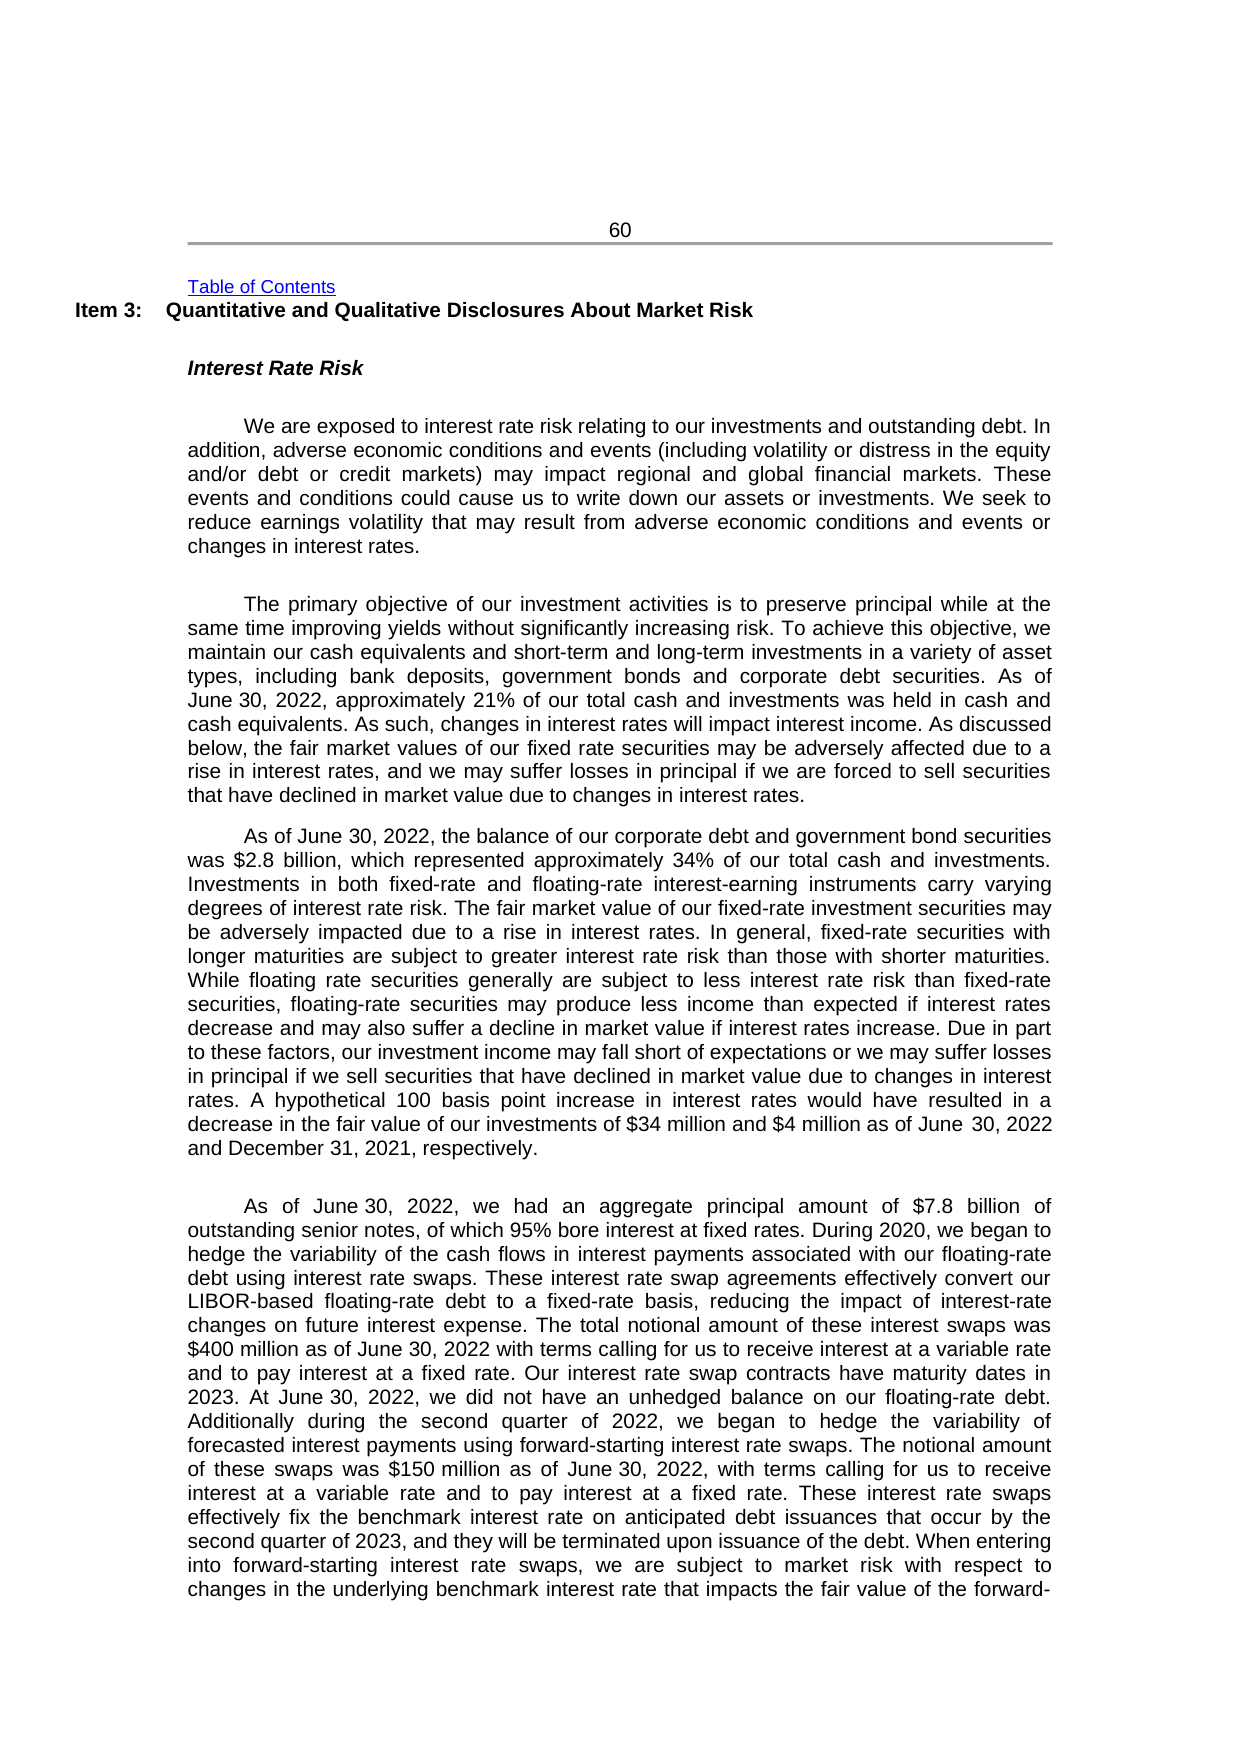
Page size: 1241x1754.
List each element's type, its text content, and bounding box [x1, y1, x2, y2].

text As of June 30, 2022, the balance of our corporate debt and government bond securities was $2.8 billion, which represented approximately 34% of our total cash and investments. Investments in both fixed-rate and floating-rate interest-earning instruments carry varying degrees of interest rate risk. The fair market value of our fixed-rate investment securities may be adversely impacted due to a rise in interest rates. In general, fixed-rate securities with longer maturities are subject to greater interest rate risk than those with shorter maturities. While floating rate securities generally are subject to less interest rate risk than fixed-rate securities, floating-rate securities may produce less income than expected if interest rates decrease and may also suffer a decline in market value if interest rates increase. Due in part to these factors, our investment income may fall short of expectations or we may suffer losses in principal if we sell securities that have declined in market value due to changes in interest rates. A hypothetical 100 basis point increase in interest rates would have resulted in a decrease in the fair value of our investments of $34 million and $4 million as of June 30, 2022 and December 31, 2021, respectively. [187, 824, 1053, 1159]
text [187, 1193, 1053, 1601]
text Item 3: Quantitative and Qualitative Disclosures About Market Risk [75, 298, 1053, 322]
text Interest Rate Risk [187, 356, 1053, 380]
text We are exposed to interest rate risk relating to our investments and outstanding debt. In addition, adverse economic conditions and events (including volatility or distress in the equity and/or debt or credit markets) may impact regional and global financial markets. These events and conditions could cause us to write down our assets or investments. We seek to reduce earnings volatility that may result from adverse economic conditions and events or changes in interest rates. [187, 414, 1053, 557]
text The primary objective of our investment activities is to preserve principal while at the same time improving yields without significantly increasing risk. To achieve this objective, we maintain our cash equivalents and short-term and long-term investments in a variety of asset types, including bank deposits, government bonds and corporate debt securities. As of June 30, 2022, approximately 21% of our total cash and investments was held in cash and cash equivalents. As such, changes in interest rates will impact interest income. As discussed below, the fair market values of our fixed rate securities may be adversely affected due to a rise in interest rates, and we may suffer losses in principal if we are forced to sell securities that have declined in market value due to changes in interest rates. [187, 592, 1053, 807]
text Table of Contents [187, 276, 1053, 298]
text 60 [187, 218, 1053, 242]
